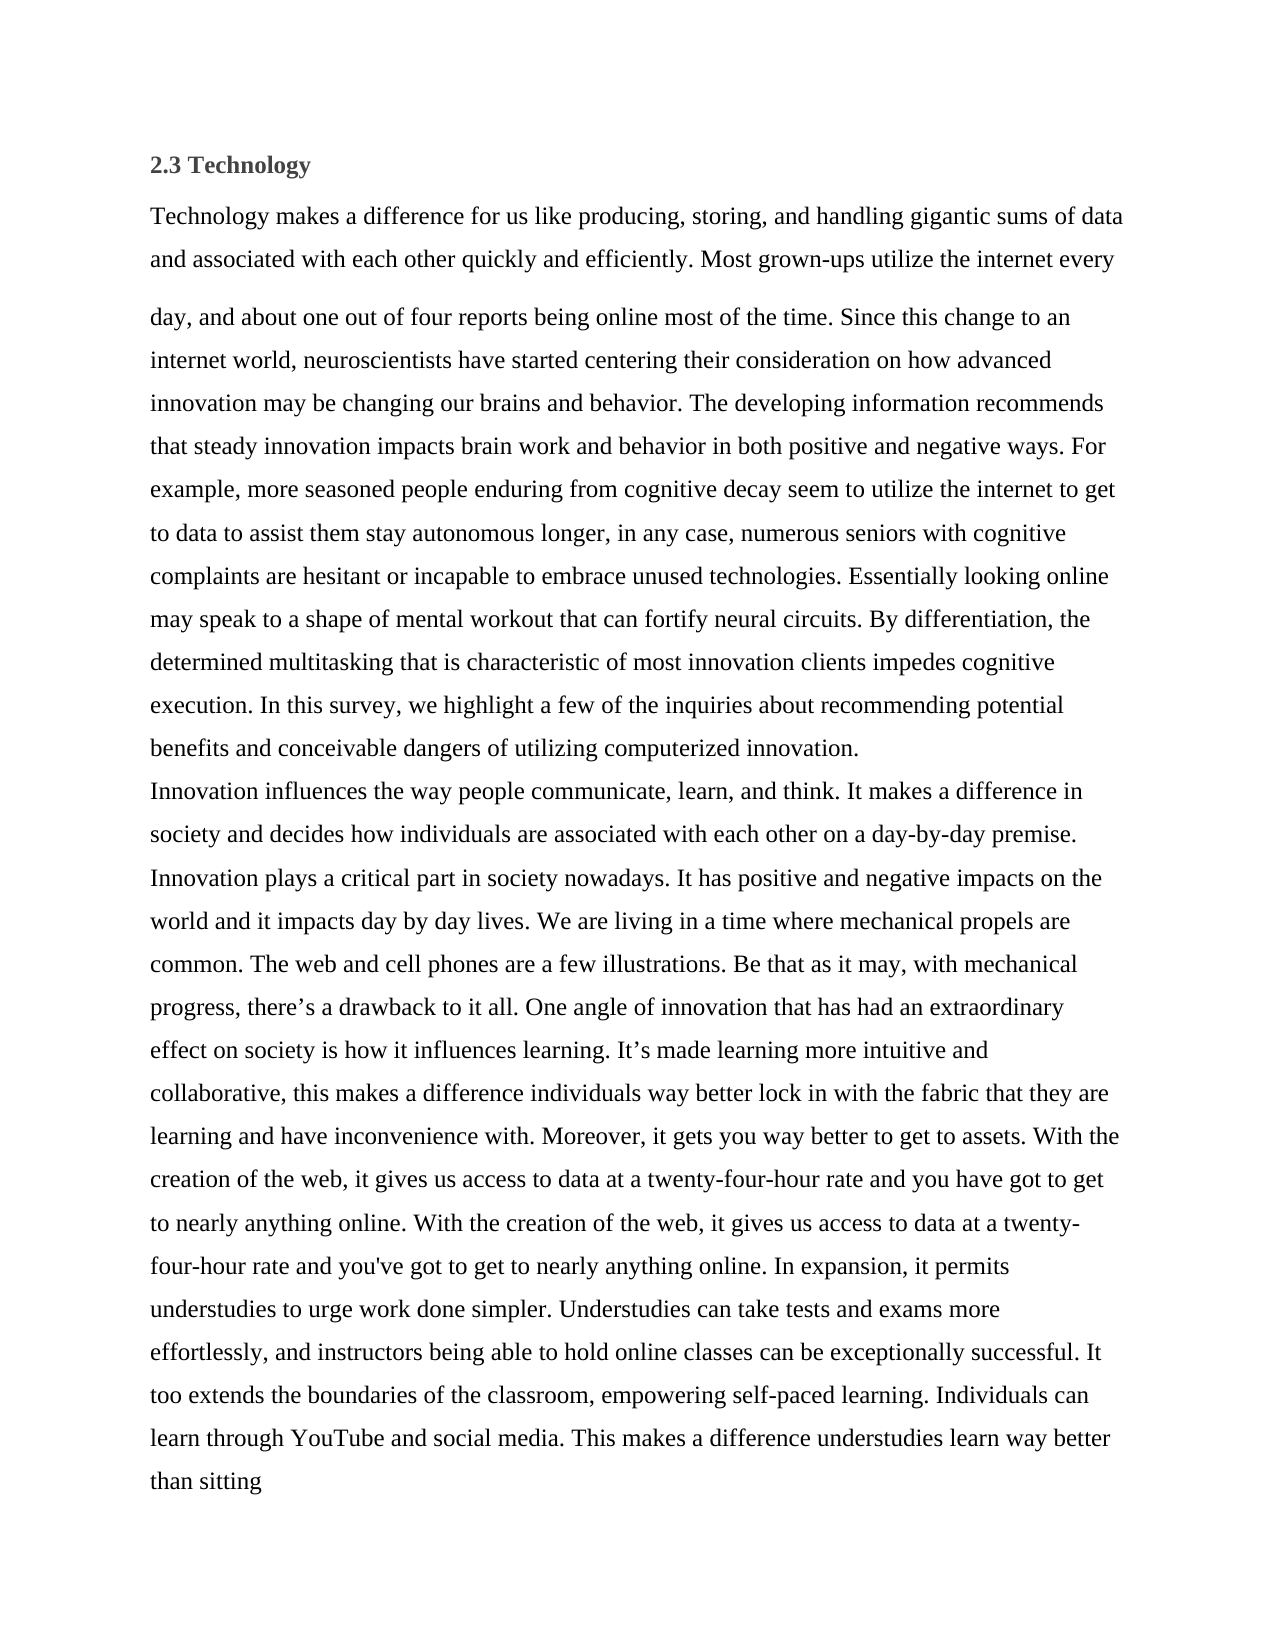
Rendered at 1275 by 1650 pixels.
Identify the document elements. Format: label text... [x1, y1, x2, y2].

text Technology makes a difference for us like producing, storing, and handling gigantic sums of data and associated with each other quickly and efficiently. Most grown-ups utilize the internet every [150, 201, 1125, 273]
subtitle 2.3 Technology [150, 150, 1125, 179]
text day, and about one out of four reports being online most of the time. Since this change to an internet world, neuroscientists have started centering their consideration on how advanced innovation may be changing our brains and behavior. The developing information recommends that steady innovation impacts brain work and behavior in both positive and negative ways. For example, more seasoned people enduring from cognitive decay seem to utilize the internet to get to data to assist them stay autonomous longer, in any case, numerous seniors with cognitive complaints are hesitant or incapable to embrace unused technologies. Essentially looking online may speak to a shape of mental workout that can fortify neural circuits. By differentiation, the determined multitasking that is characteristic of most innovation clients impedes cognitive execution. In this survey, we highlight a few of the inquiries about recommending potential benefits and conceivable dangers of utilizing computerized innovation. [150, 302, 1125, 762]
text Innovation influences the way people communicate, learn, and think. It makes a difference in society and decides how individuals are associated with each other on a day-by-day premise. Innovation plays a critical part in society nowadays. It has positive and negative impacts on the world and it impacts day by day lives. We are living in a time where mechanical propels are common. The web and cell phones are a few illustrations. Be that as it may, with mechanical progress, there’s a drawback to it all. One angle of innovation that has had an extraordinary effect on society is how it influences learning. It’s made learning more intuitive and collaborative, this makes a difference individuals way better lock in with the fabric that they are learning and have inconvenience with. Moreover, it gets you way better to get to assets. With the creation of the web, it gives us access to data at a twenty-four-hour rate and you have got to get to nearly anything online. With the creation of the web, it gives us access to data at a twenty-four-hour rate and you've got to get to nearly anything online. In expansion, it permits understudies to urge work done simpler. Understudies can take tests and exams more effortlessly, and instructors being able to hold online classes can be exceptionally successful. It too extends the boundaries of the classroom, empowering self-paced learning. Individuals can learn through YouTube and social media. This makes a difference understudies learn way better than sitting [150, 776, 1125, 1495]
